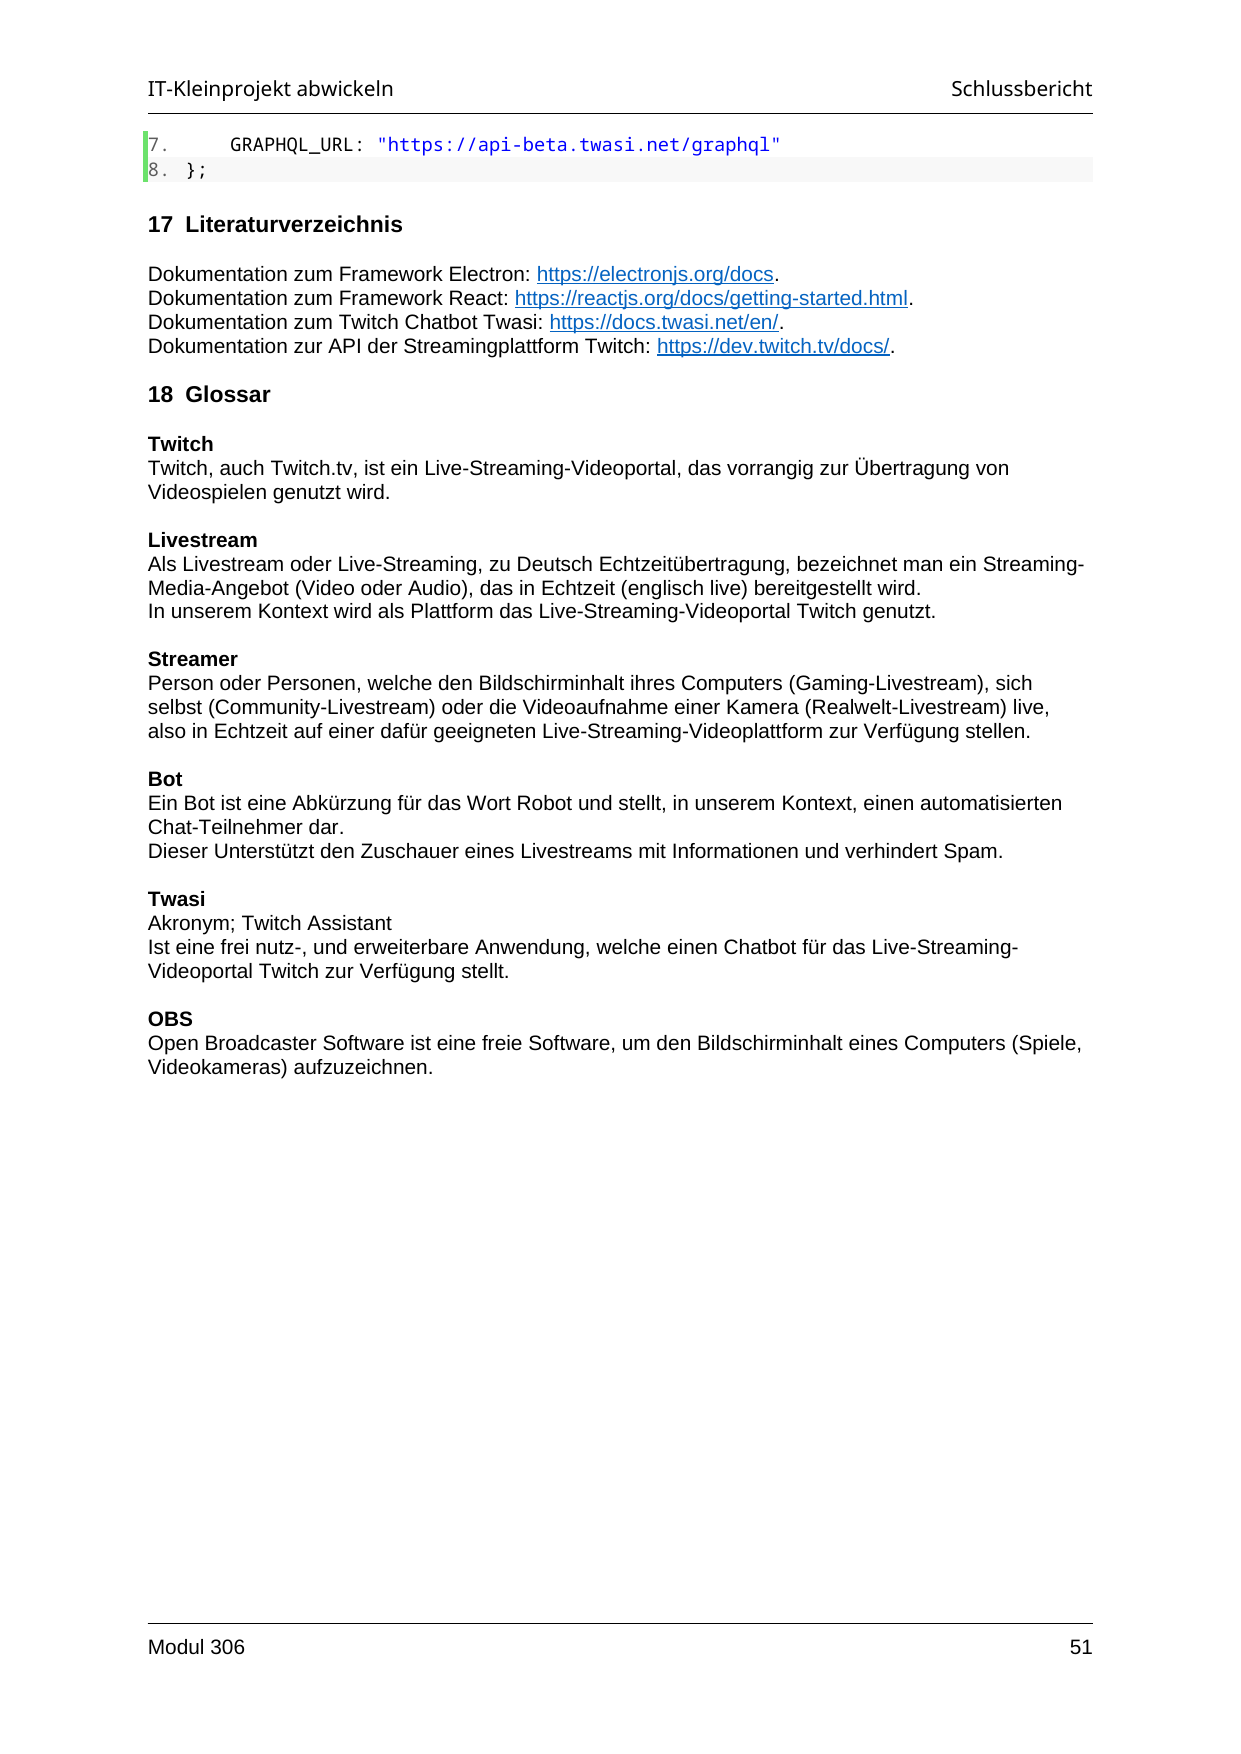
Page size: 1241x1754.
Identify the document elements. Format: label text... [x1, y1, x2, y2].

text Dieser Unterstützt den Zuschauer eines Livestreams mit Informationen und verhindert Spam. [148, 839, 1093, 863]
text Twitch [148, 432, 1093, 456]
list }; [148, 157, 1093, 182]
text OBS [148, 1007, 1093, 1031]
text Person oder Personen, welche den Bildschirminhalt ihres Computers (Gaming-Livestream), sich selbst (Community-Livestream) oder die Videoaufnahme einer Kamera (Realwelt-Livestream) live, also in Echtzeit auf einer dafür geeigneten Live-Streaming-Videoplattform zur Verfügung stellen. [148, 671, 1093, 743]
text Open Broadcaster Software ist eine freie Software, um den Bildschirminhalt eines Computers (Spiele, Videokameras) aufzuzeichnen. [148, 1031, 1093, 1078]
text Livestream [148, 527, 1093, 551]
text Als Livestream oder Live-Streaming, zu Deutsch Echtzeitübertragung, bezeichnet man ein Streaming-Media-Angebot (Video oder Audio), das in Echtzeit (englisch live) bereitgestellt wird. [148, 551, 1093, 599]
text Streamer [148, 647, 1093, 671]
subtitle Glossar [148, 381, 1093, 408]
text Twasi [148, 887, 1093, 911]
subtitle Literaturverzeichnis [148, 211, 1093, 238]
text Dokumentation zum Twitch Chatbot Twasi: https://docs.twasi.net/en/. [148, 309, 1093, 333]
text In unserem Kontext wird als Plattform das Live-Streaming-Videoportal Twitch genutzt. [148, 599, 1093, 623]
text Twitch, auch Twitch.tv, ist ein Live-Streaming-Videoportal, das vorrangig zur Übertragung von Videospielen genutzt wird. [148, 456, 1093, 503]
text Ist eine frei nutz-, und erweiterbare Anwendung, welche einen Chatbot für das Live-Streaming-Videoportal Twitch zur Verfügung stellt. [148, 935, 1093, 983]
text Ein Bot ist eine Abkürzung für das Wort Robot und stellt, in unserem Kontext, einen automatisierten Chat-Teilnehmer dar. [148, 791, 1093, 839]
text Bot [148, 767, 1093, 791]
text Dokumentation zur API der Streamingplattform Twitch: https://dev.twitch.tv/docs/. [148, 333, 1093, 357]
text Dokumentation zum Framework React: https://reactjs.org/docs/getting-started.html. [148, 286, 1093, 309]
list GRAPHQL_URL: "https://api-beta.twasi.net/graphql" [148, 131, 1093, 157]
text Dokumentation zum Framework Electron: https://electronjs.org/docs. [148, 262, 1093, 286]
text Akronym; Twitch Assistant [148, 911, 1093, 935]
